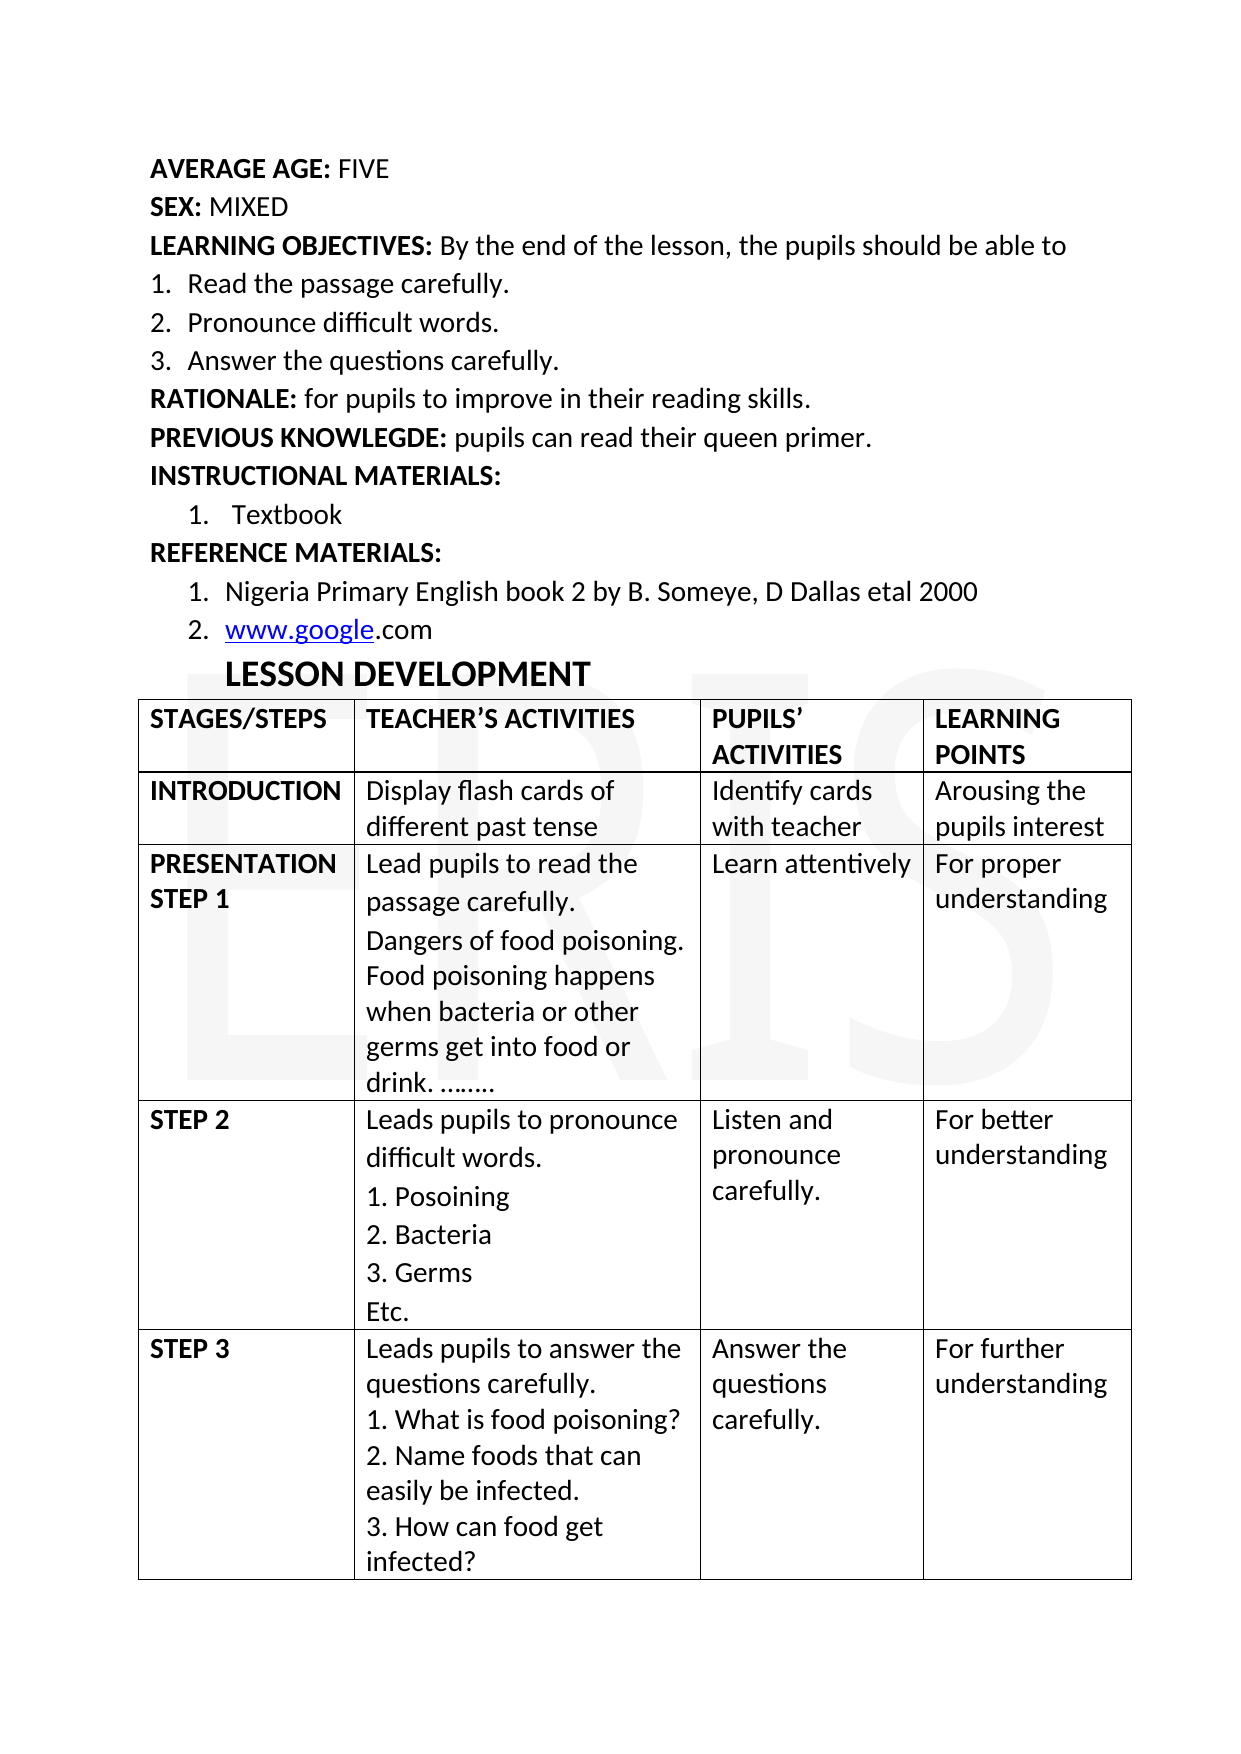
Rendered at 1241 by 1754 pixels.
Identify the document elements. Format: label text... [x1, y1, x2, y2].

table_cell INTRODUCTION [139, 773, 354, 844]
table_header LEARNING POINTS [924, 700, 1131, 771]
table_cell Leads pupils to pronounce difficult words. Posoining Bacteria Germs Etc. [355, 1101, 700, 1329]
table_header TEACHER’S ACTIVITIES [355, 700, 700, 771]
list Textbook [187, 496, 1090, 532]
table_cell Learn attentively [701, 845, 923, 1100]
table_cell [355, 1330, 700, 1579]
table_cell STEP 2 [139, 1101, 354, 1329]
table_cell For proper understanding [924, 845, 1131, 1100]
list LESSON DEVELOPMENT [225, 650, 1090, 696]
text RATIONALE: for pupils to improve in their reading skills. [150, 381, 1090, 416]
text REFERENCE MATERIALS: [150, 534, 1090, 570]
table_header STAGES/STEPS [139, 700, 354, 771]
text PREVIOUS KNOWLEGDE: pupils can read their queen primer. [150, 419, 1090, 455]
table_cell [924, 1330, 1131, 1579]
list Answer the questions carefully. [150, 342, 1090, 378]
text LEARNING OBJECTIVES: By the end of the lesson, the pupils should be able to [150, 227, 1090, 262]
list Read the passage carefully. [150, 265, 1090, 301]
table_cell Lead pupils to read the passage carefully. Dangers of food poisoning. Food poisoning happens when bacteria or other germs get into food or drink. …….. [355, 845, 700, 1100]
table_cell PRESENTATION STEP 1 [139, 845, 354, 1100]
table_header PUPILS’ ACTIVITIES [701, 700, 923, 771]
table_cell Arousing the pupils interest [924, 773, 1131, 844]
table_cell STEP 3 [139, 1330, 354, 1579]
table_cell Identify cards with teacher [701, 773, 923, 844]
list Nigeria Primary English book 2 by B. Someye, D Dallas etal 2000 [187, 573, 1090, 608]
text AVERAGE AGE: FIVE [150, 150, 1090, 186]
table_cell Display flash cards of different past tense [355, 773, 700, 844]
text SEX: MIXED [150, 188, 1090, 224]
table_cell Listen and pronounce carefully. [701, 1101, 923, 1329]
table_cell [701, 1330, 923, 1579]
list www.google.com [187, 611, 1090, 647]
table_cell For better understanding [924, 1101, 1131, 1329]
list Pronounce difficult words. [150, 304, 1090, 339]
text INSTRUCTIONAL MATERIALS: [150, 457, 1090, 493]
